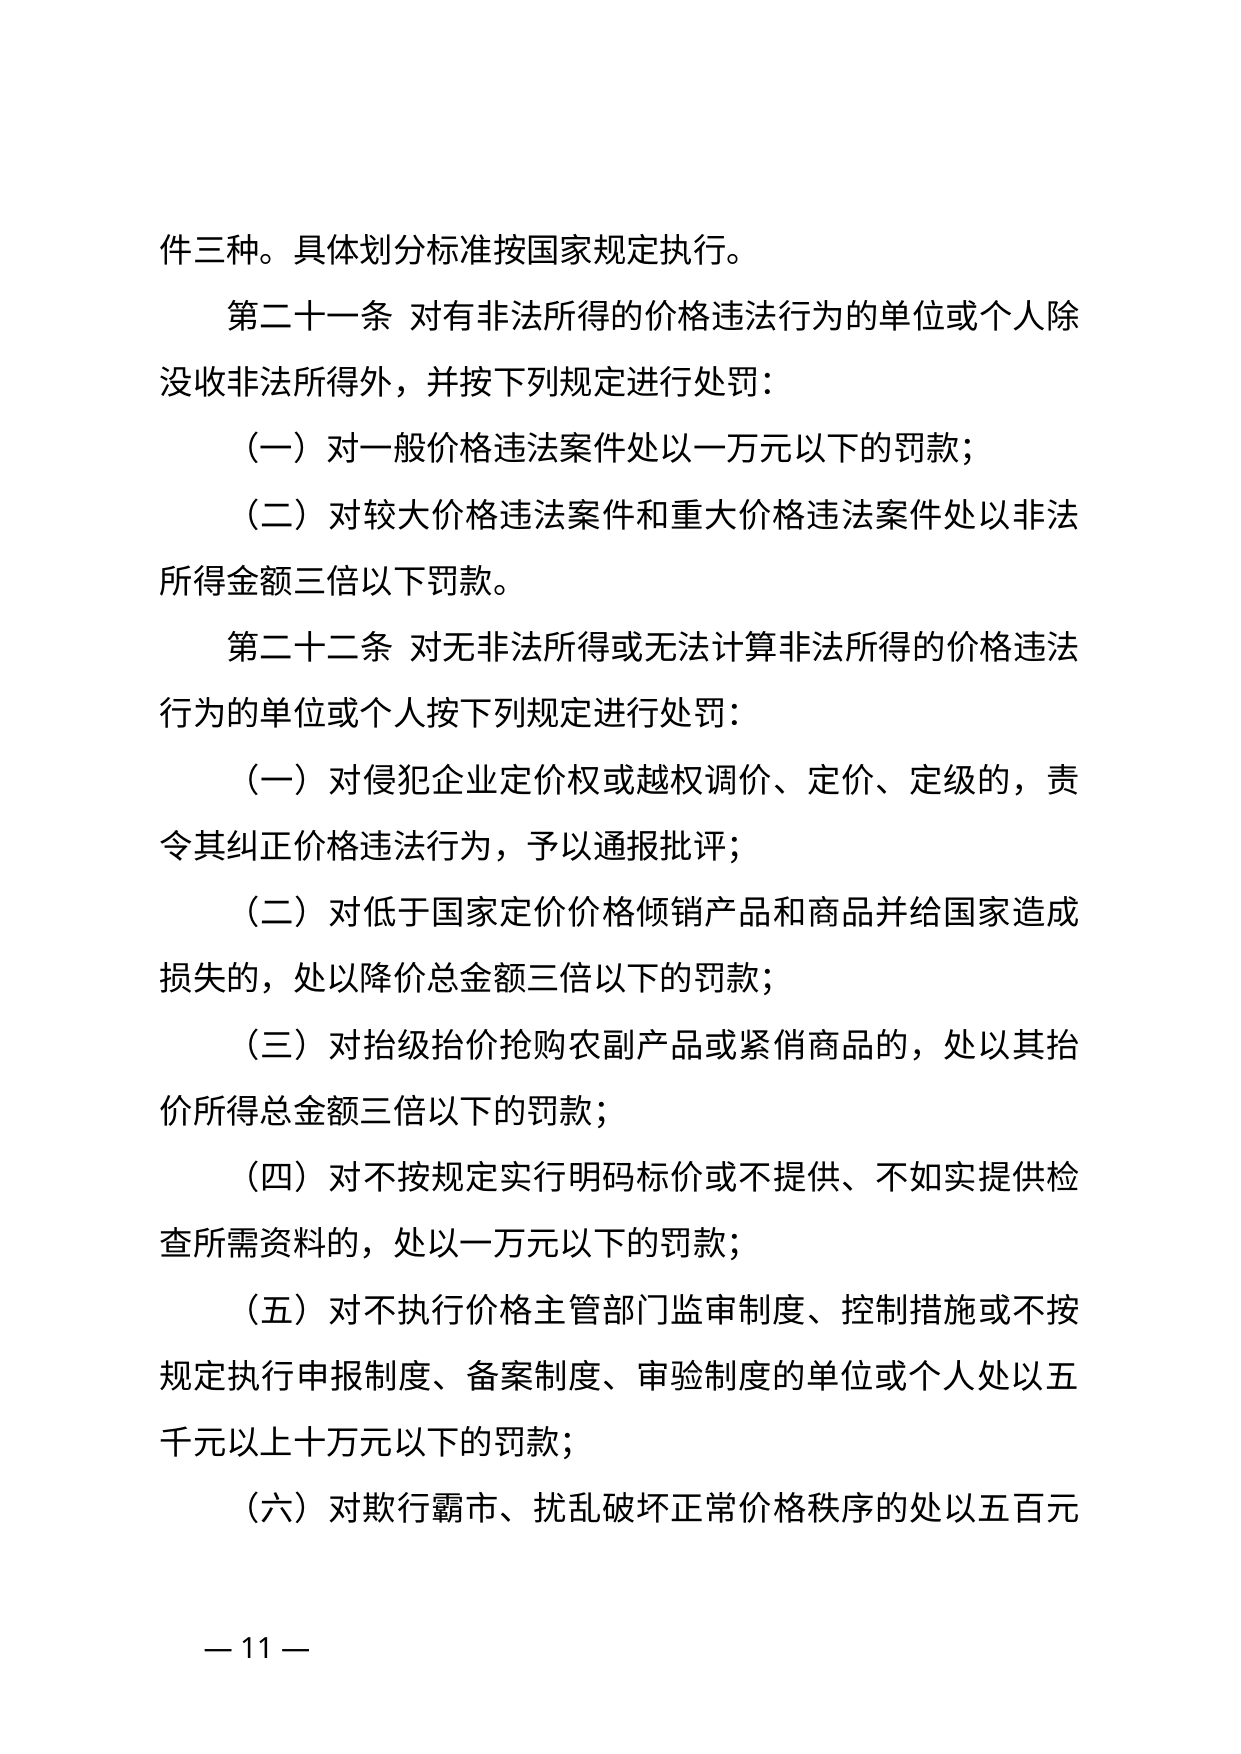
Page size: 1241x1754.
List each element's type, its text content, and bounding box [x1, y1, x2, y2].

text （四）对不按规定实行明码标价或不提供、不如实提供检查所需资料的，处以一万元以下的罚款； [159, 1142, 1081, 1274]
text （二）对较大价格违法案件和重大价格违法案件处以非法所得金额三倍以下罚款。 [159, 479, 1081, 612]
text （一）对侵犯企业定价权或越权调价、定价、定级的，责令其纠正价格违法行为，予以通报批评； [159, 744, 1081, 877]
text 第二十一条 对有非法所得的价格违法行为的单位或个人除没收非法所得外，并按下列规定进行处罚： [159, 281, 1081, 413]
text （一）对一般价格违法案件处以一万元以下的罚款； [159, 413, 1081, 479]
text （五）对不执行价格主管部门监审制度、控制措施或不按规定执行申报制度、备案制度、审验制度的单位或个人处以五千元以上十万元以下的罚款； [159, 1274, 1081, 1473]
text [159, 214, 1081, 281]
text （三）对抬级抬价抢购农副产品或紧俏商品的，处以其抬价所得总金额三倍以下的罚款； [159, 1009, 1081, 1142]
text 第二十二条 对无非法所得或无法计算非法所得的价格违法行为的单位或个人按下列规定进行处罚： [159, 612, 1081, 744]
text （二）对低于国家定价价格倾销产品和商品并给国家造成损失的，处以降价总金额三倍以下的罚款； [159, 877, 1081, 1009]
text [159, 1473, 1081, 1539]
